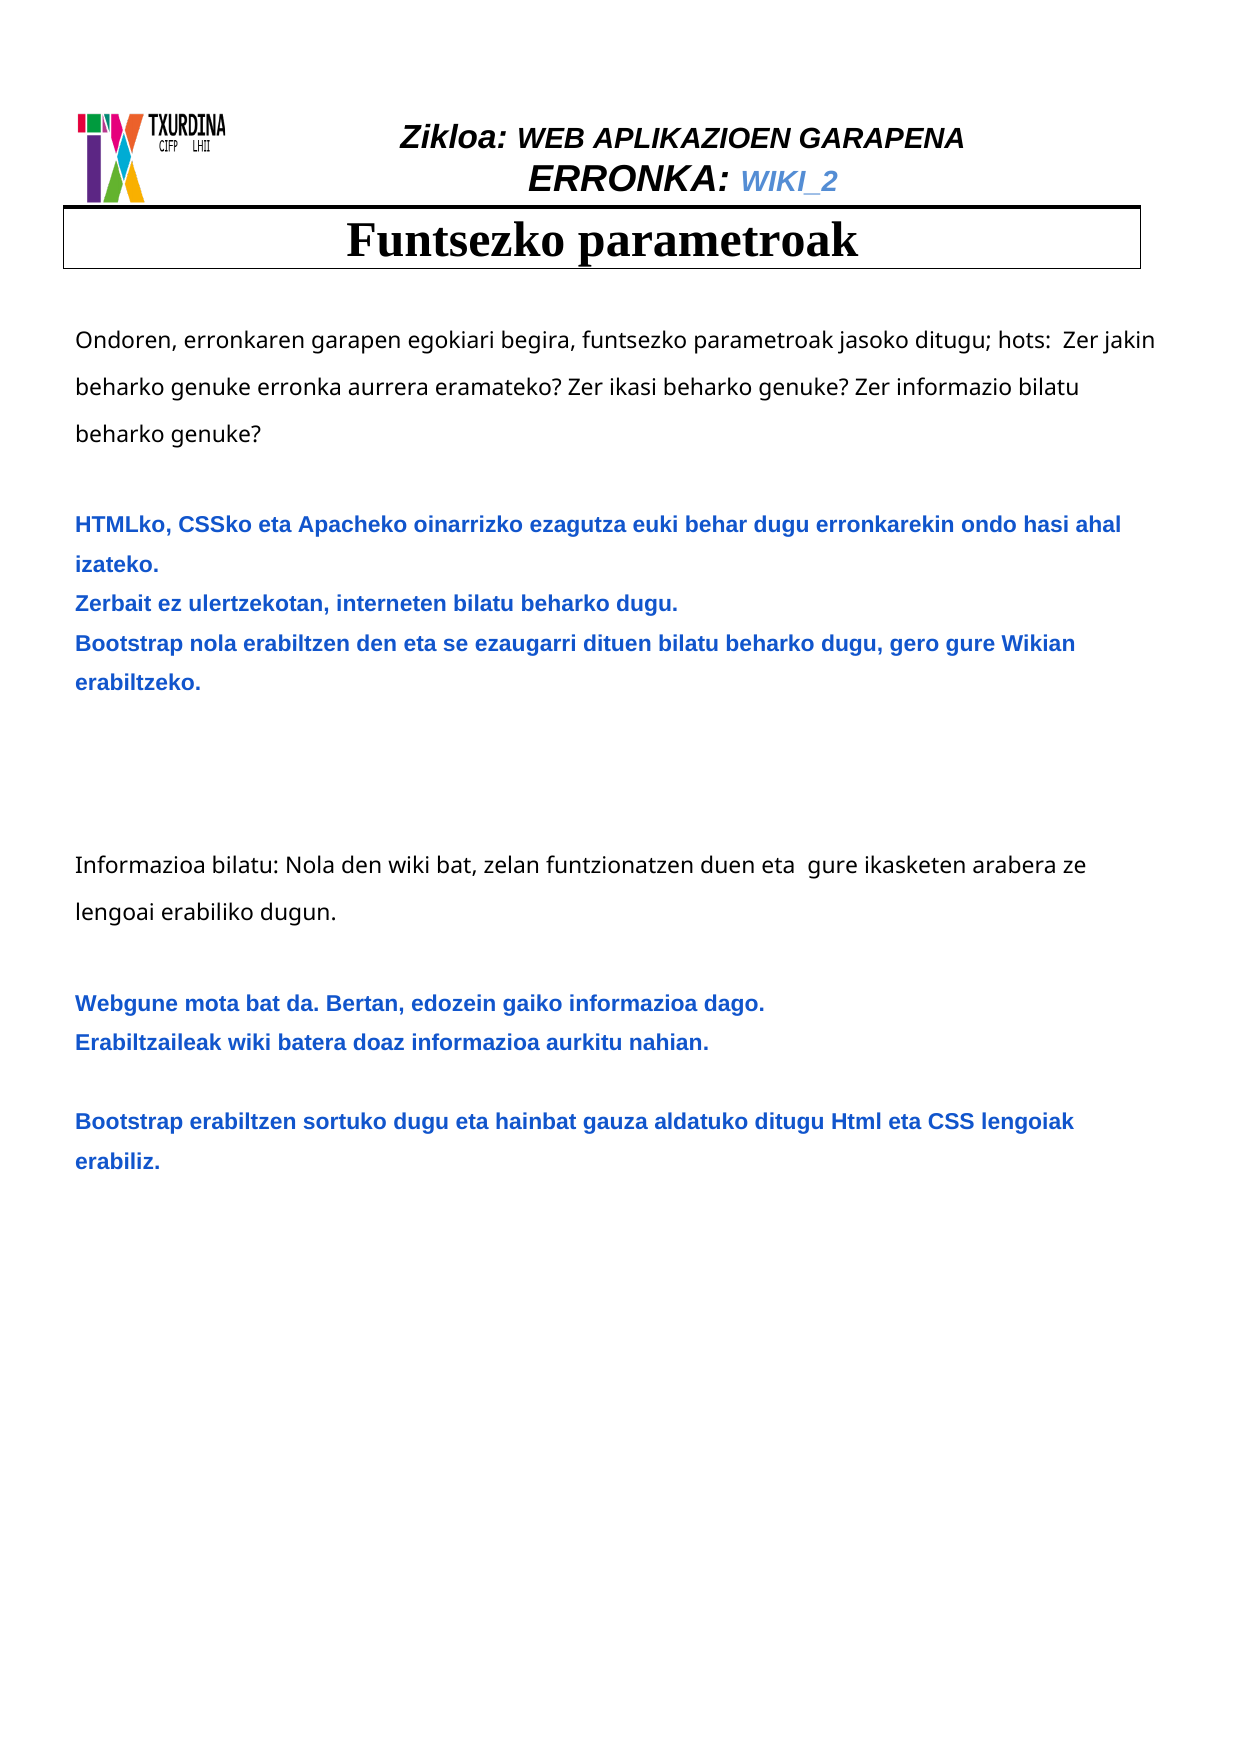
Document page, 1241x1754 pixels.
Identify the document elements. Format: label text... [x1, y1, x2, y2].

picture [75, 111, 226, 206]
text Informazioa bilatu: Nola den wiki bat, zelan funtzionatzen duen eta gure ikasketen arabera ze lengoai erabiliko dugun. [75, 849, 1165, 927]
text Webgune mota bat da. Bertan, edozein gaiko informazioa dago. [75, 990, 1165, 1016]
text Bootstrap nola erabiltzen den eta se ezaugarri dituen bilatu beharko dugu, gero gure Wikian erabiltzeko. [75, 630, 1165, 696]
text Ondoren, erronkaren garapen egokiari begira, funtsezko parametroak jasoko ditugu; hots: Zer jakin beharko genuke erronka aurrera eramateko? Zer ikasi beharko genuke? Zer informazio bilatu beharko genuke? [75, 324, 1165, 449]
text HTMLko, CSSko eta Apacheko oinarrizko ezagutza euki behar dugu erronkarekin ondo hasi ahal izateko. [75, 511, 1165, 577]
text Bootstrap erabiltzen sortuko dugu eta hainbat gauza aldatuko ditugu Html eta CSS lengoiak erabiliz. [75, 1108, 1165, 1174]
text Erabiltzaileak wiki batera doaz informazioa aurkitu nahian. [75, 1029, 1165, 1056]
text Zerbait ez ulertzekotan, interneten bilatu beharko dugu. [75, 590, 1165, 617]
